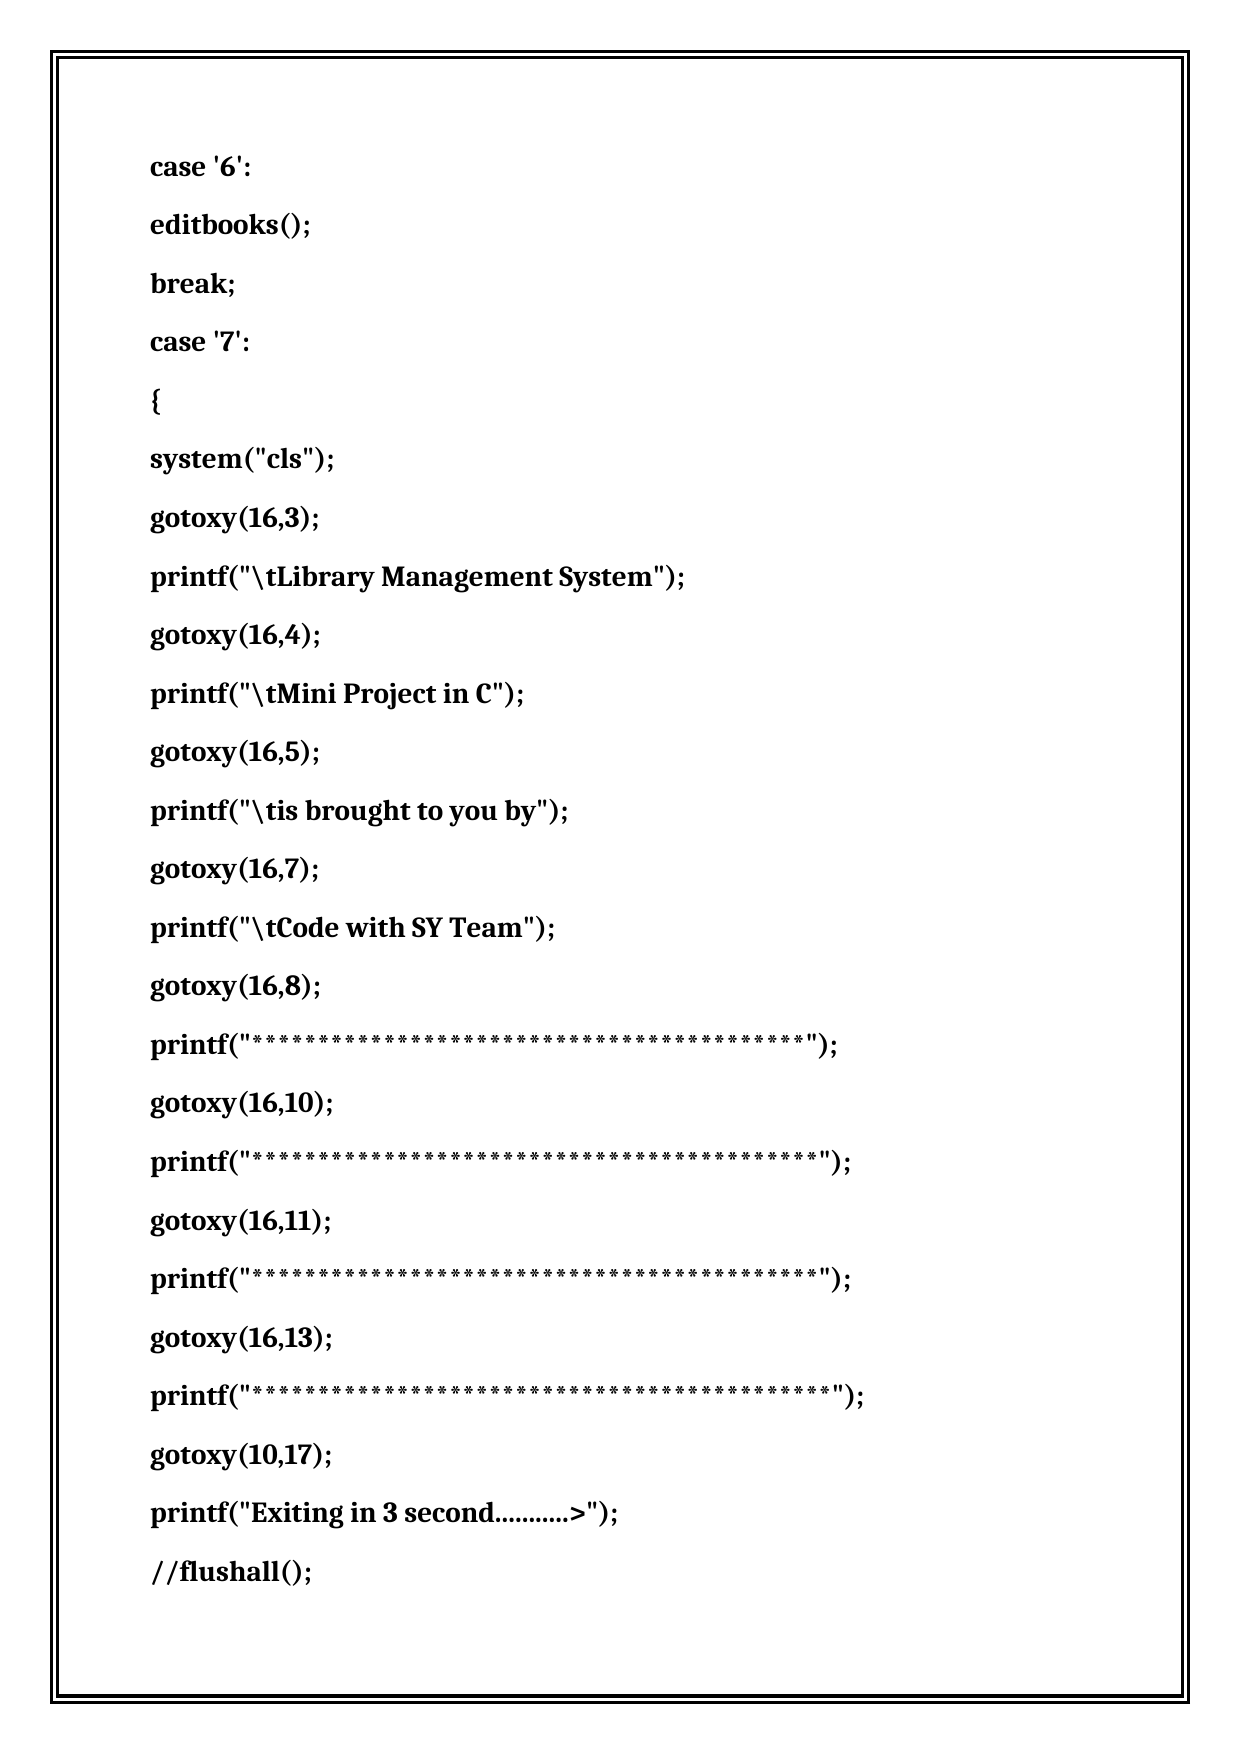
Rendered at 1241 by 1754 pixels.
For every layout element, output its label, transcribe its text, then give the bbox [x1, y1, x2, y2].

text printf("*******************************************"); [150, 1145, 1090, 1179]
text gotoxy(16,5); [150, 735, 1090, 769]
text gotoxy(16,8); [150, 969, 1090, 1003]
text //flushall(); [150, 1555, 1090, 1588]
text printf("\tLibrary Management System"); [150, 560, 1090, 593]
text case '6': [150, 150, 1090, 183]
text gotoxy(16,10); [150, 1087, 1090, 1120]
text printf("\tMini Project in C"); [150, 677, 1090, 710]
text printf("********************************************"); [150, 1379, 1090, 1413]
text gotoxy(16,3); [150, 501, 1090, 535]
text printf("******************************************"); [150, 1028, 1090, 1062]
text gotoxy(16,4); [150, 618, 1090, 652]
text break; [150, 267, 1090, 301]
text gotoxy(16,11); [150, 1204, 1090, 1237]
text case '7': [150, 326, 1090, 359]
text editbooks(); [150, 208, 1090, 242]
text printf("Exiting in 3 second...........>"); [150, 1496, 1090, 1530]
text gotoxy(16,7); [150, 852, 1090, 886]
text system("cls"); [150, 443, 1090, 476]
text printf("\tis brought to you by"); [150, 794, 1090, 827]
text printf("\tCode with SY Team"); [150, 911, 1090, 944]
text { [150, 384, 1090, 418]
text gotoxy(16,13); [150, 1321, 1090, 1354]
text gotoxy(10,17); [150, 1438, 1090, 1471]
text printf("*******************************************"); [150, 1262, 1090, 1296]
